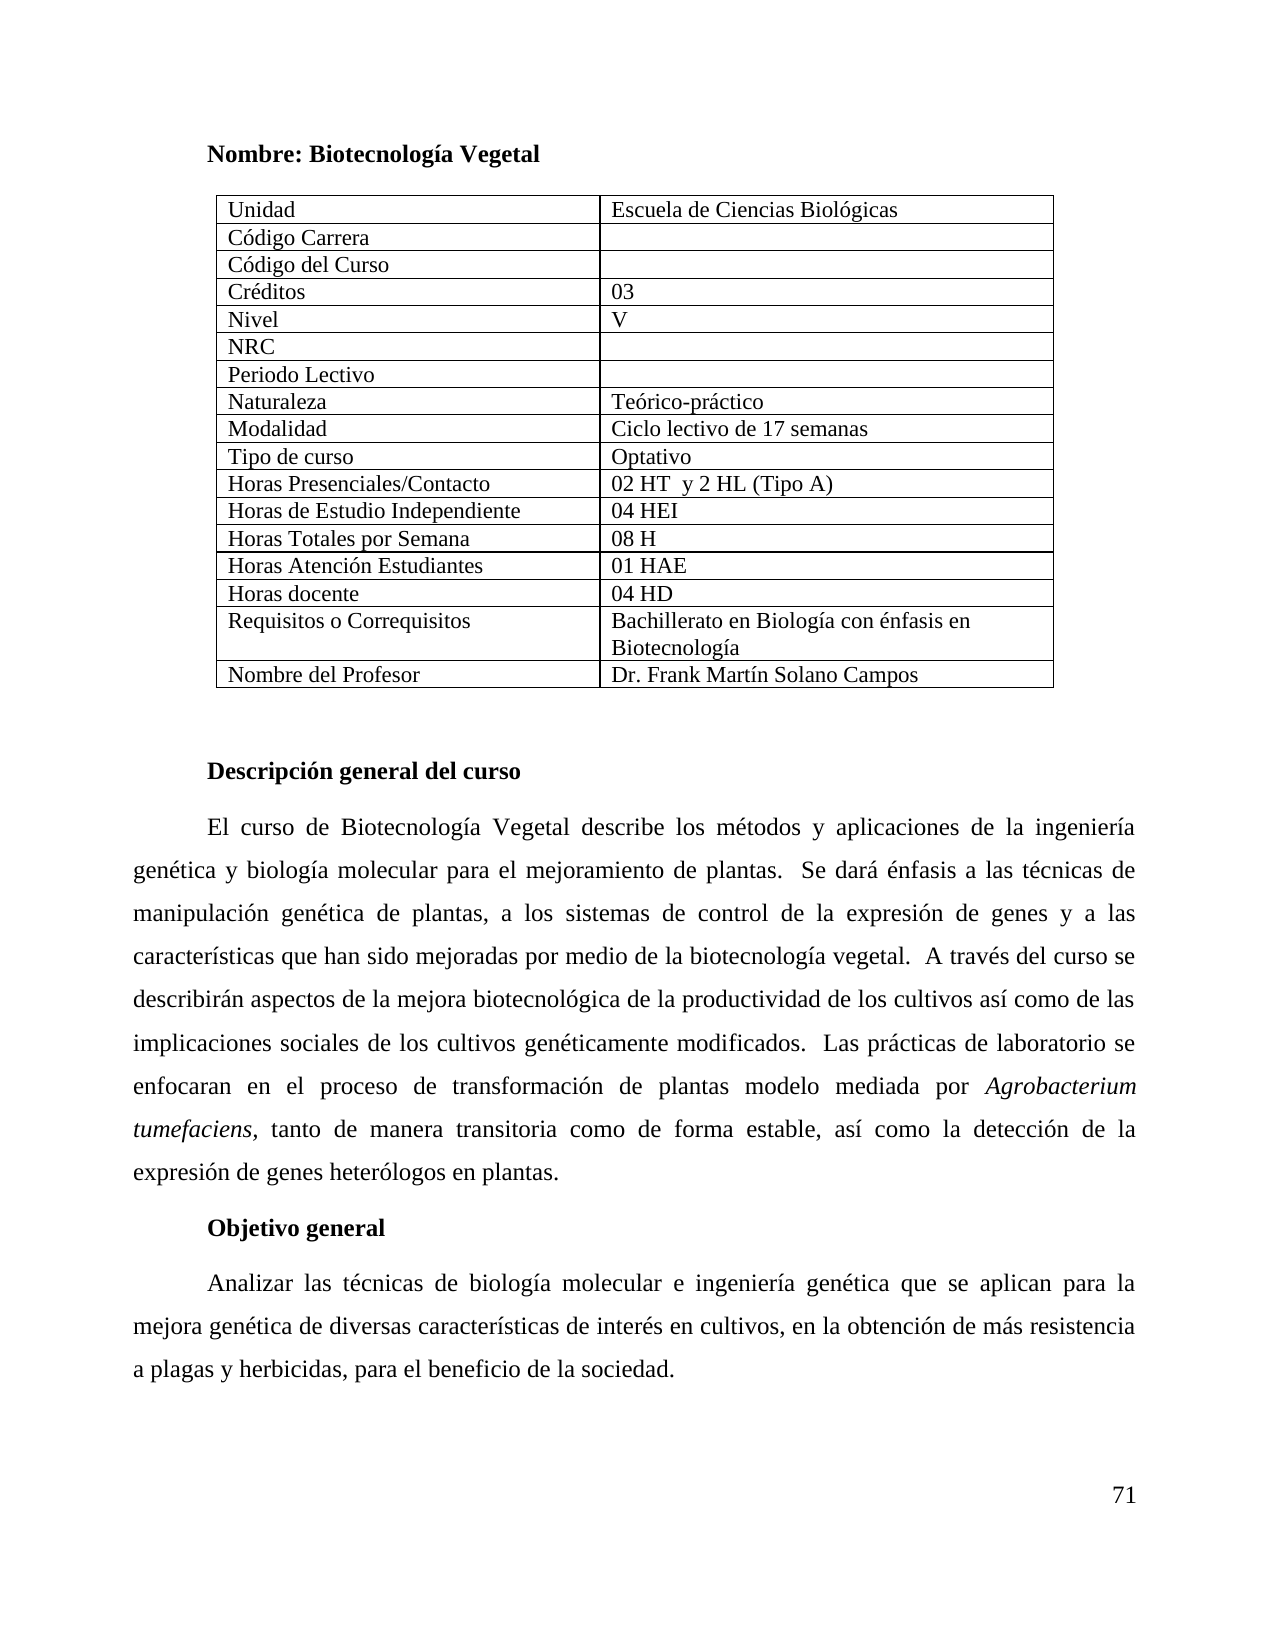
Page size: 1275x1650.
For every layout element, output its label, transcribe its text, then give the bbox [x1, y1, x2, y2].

table_cell Teórico-práctico [601, 388, 1053, 414]
table_header Unidad [217, 196, 599, 223]
table_cell Bachillerato en Biología con énfasis en Biotecnología [601, 607, 1053, 660]
table_header Escuela de Ciencias Biológicas [601, 196, 1053, 223]
table_cell Horas Atención Estudiantes [217, 553, 599, 579]
text Analizar las técnicas de biología molecular e ingeniería genética que se aplican para la mejora genética de diversas características de interés en cultivos, en la obtención de más resistencia a plagas y herbicidas, para el beneficio de la sociedad. [133, 1268, 1137, 1383]
table_cell [601, 251, 1053, 277]
table_cell [601, 361, 1053, 387]
table_cell 01 HAE [601, 553, 1053, 579]
table_cell Horas de Estudio Independiente [217, 498, 599, 524]
table_cell Nivel [217, 306, 599, 332]
table_cell Ciclo lectivo de 17 semanas [601, 415, 1053, 442]
table_cell NRC [217, 333, 599, 359]
text El curso de Biotecnología Vegetal describe los métodos y aplicaciones de la ingeniería genética y biología molecular para el mejoramiento de plantas. Se dará énfasis a las técnicas de manipulación genética de plantas, a los sistemas de control de la expresión de genes y a las características que han sido mejoradas por medio de la biotecnología vegetal. A través del curso se describirán aspectos de la mejora biotecnológica de la productividad de los cultivos así como de las implicaciones sociales de los cultivos genéticamente modificados. Las prácticas de laboratorio se enfocaran en el proceso de transformación de plantas modelo mediada por Agrobacterium tumefaciens, tanto de manera transitoria como de forma estable, así como la detección de la expresión de genes heterólogos en plantas. [133, 812, 1137, 1186]
table_cell Dr. Frank Martín Solano Campos [601, 661, 1053, 687]
table_cell Código Carrera [217, 224, 599, 250]
table_cell Modalidad [217, 415, 599, 442]
table_cell Créditos [217, 279, 599, 305]
table_cell 04 HD [601, 580, 1053, 606]
text Descripción general del curso [133, 756, 1137, 785]
table_cell Horas Presenciales/Contacto [217, 470, 599, 497]
text Nombre: Biotecnología Vegetal [133, 139, 1137, 168]
table_cell Requisitos o Correquisitos [217, 607, 599, 660]
text Objetivo general [133, 1213, 1137, 1241]
table_cell [601, 333, 1053, 359]
table_cell 02 HT y 2 HL (Tipo A) [601, 470, 1053, 497]
table_cell Nombre del Profesor [217, 661, 599, 687]
table_cell Horas docente [217, 580, 599, 606]
table_cell Optativo [601, 443, 1053, 469]
table_cell Código del Curso [217, 251, 599, 277]
table_cell [601, 224, 1053, 250]
table_cell Horas Totales por Semana [217, 525, 599, 551]
table_cell 03 [601, 279, 1053, 305]
table_cell 04 HEI [601, 498, 1053, 524]
table_cell 08 H [601, 525, 1053, 551]
table_cell V [601, 306, 1053, 332]
table_cell Naturaleza [217, 388, 599, 414]
table_cell Tipo de curso [217, 443, 599, 469]
table_cell Periodo Lectivo [217, 361, 599, 387]
